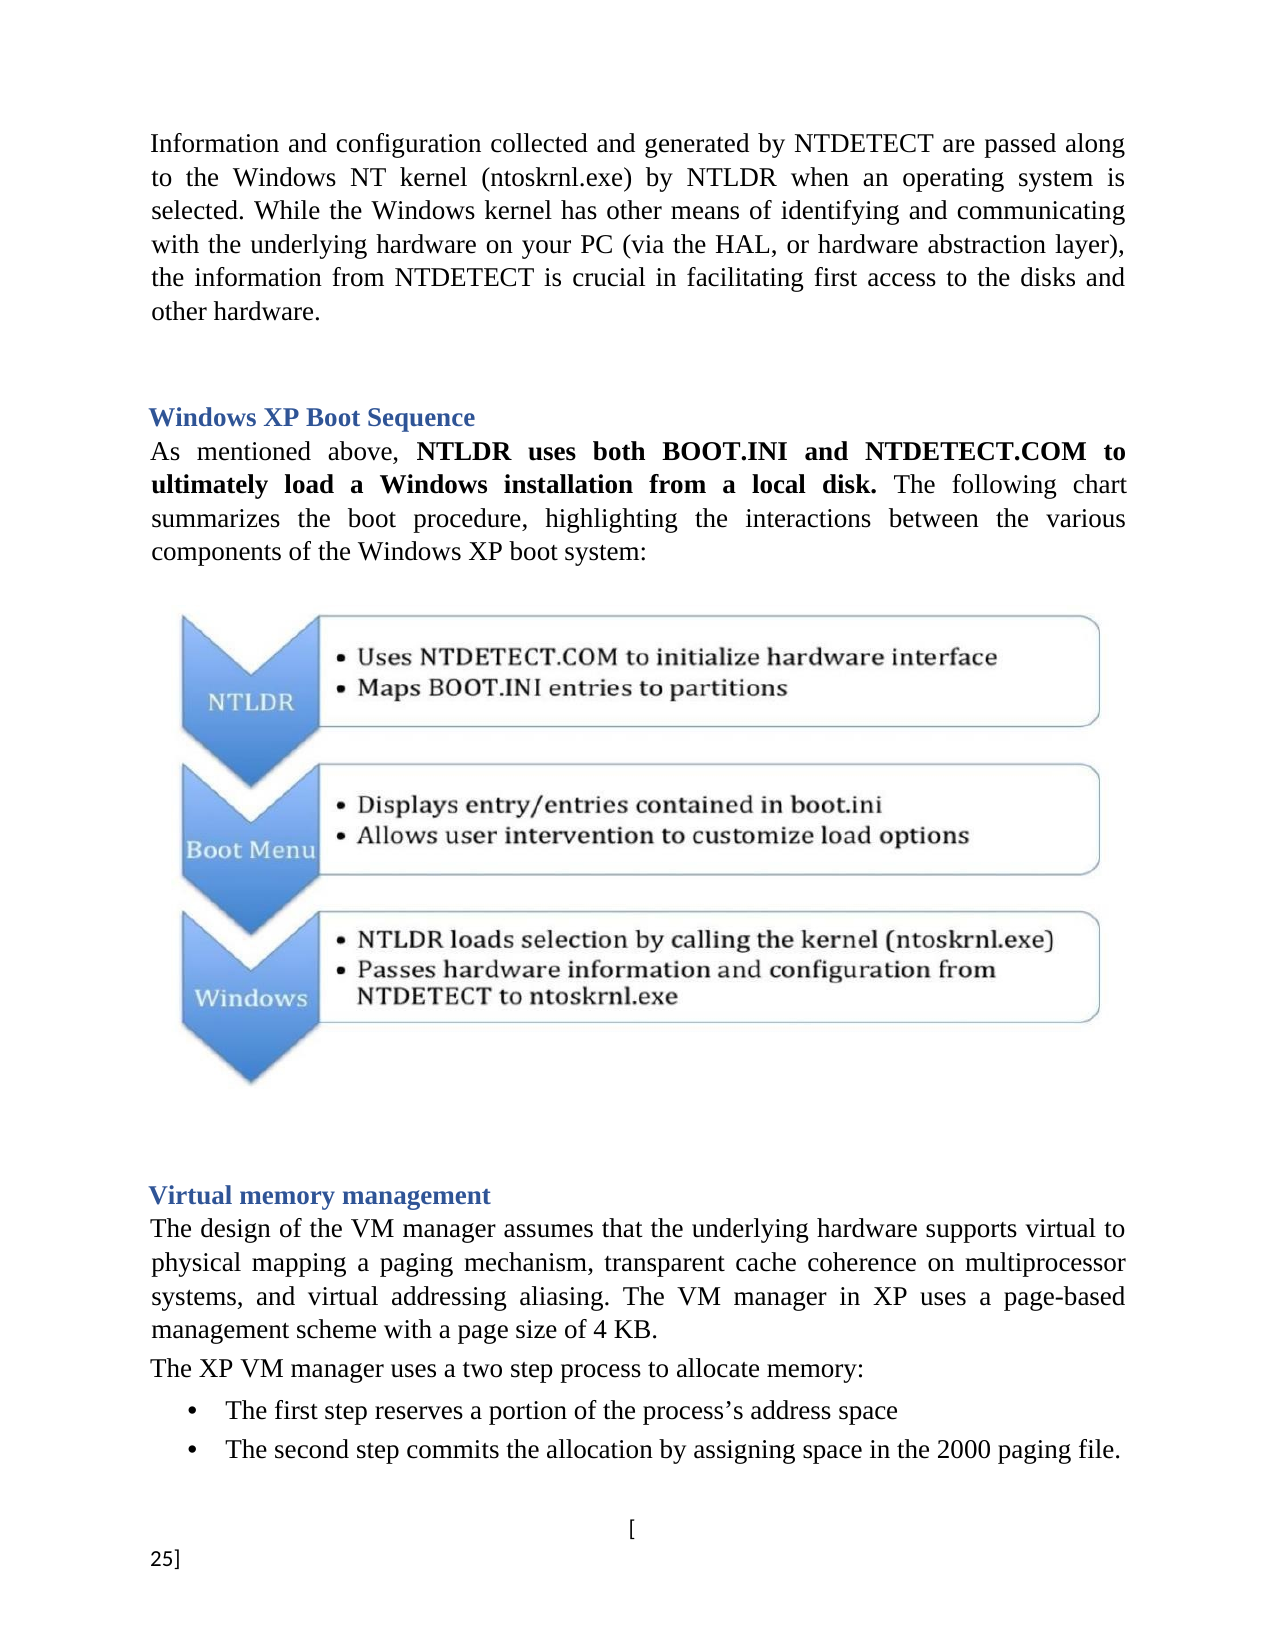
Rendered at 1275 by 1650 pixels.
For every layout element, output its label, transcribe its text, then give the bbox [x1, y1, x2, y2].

subtitle Windows XP Boot Sequence [148, 401, 962, 432]
text Information and configuration collected and generated by NTDETECT are passed along to the Windows NT kernel (ntoskrnl.exe) by NTLDR when an operating system is selected. While the Windows kernel has other means of identifying and communicating with the underlying hardware on your PC (via the HAL, or hardware abstraction layer), the information from NTDETECT is crucial in facilitating first access to the disks and other hardware. [150, 127, 1127, 326]
subtitle Virtual memory management [148, 1179, 962, 1210]
list The first step reserves a portion of the process’s address space [187, 1394, 1127, 1425]
text The XP VM manager uses a two step process to allocate memory: [150, 1352, 1127, 1383]
text As mentioned above, NTLDR uses both BOOT.INI and NTDETECT.COM to ultimately load a Windows installation from a local disk. The following chart summarizes the boot procedure, highlighting the interactions between the various components of the Windows XP boot system: [150, 435, 1127, 566]
text The design of the VM manager assumes that the underlying hardware supports virtual to physical mapping a paging mechanism, transparent cache coherence on multiprocessor systems, and virtual addressing aliasing. The VM manager in XP uses a page-based management scheme with a page size of 4 KB. [150, 1213, 1127, 1344]
list The second step commits the allocation by assigning space in the 2000 paging file. [187, 1433, 1127, 1464]
picture [171, 605, 1147, 1095]
